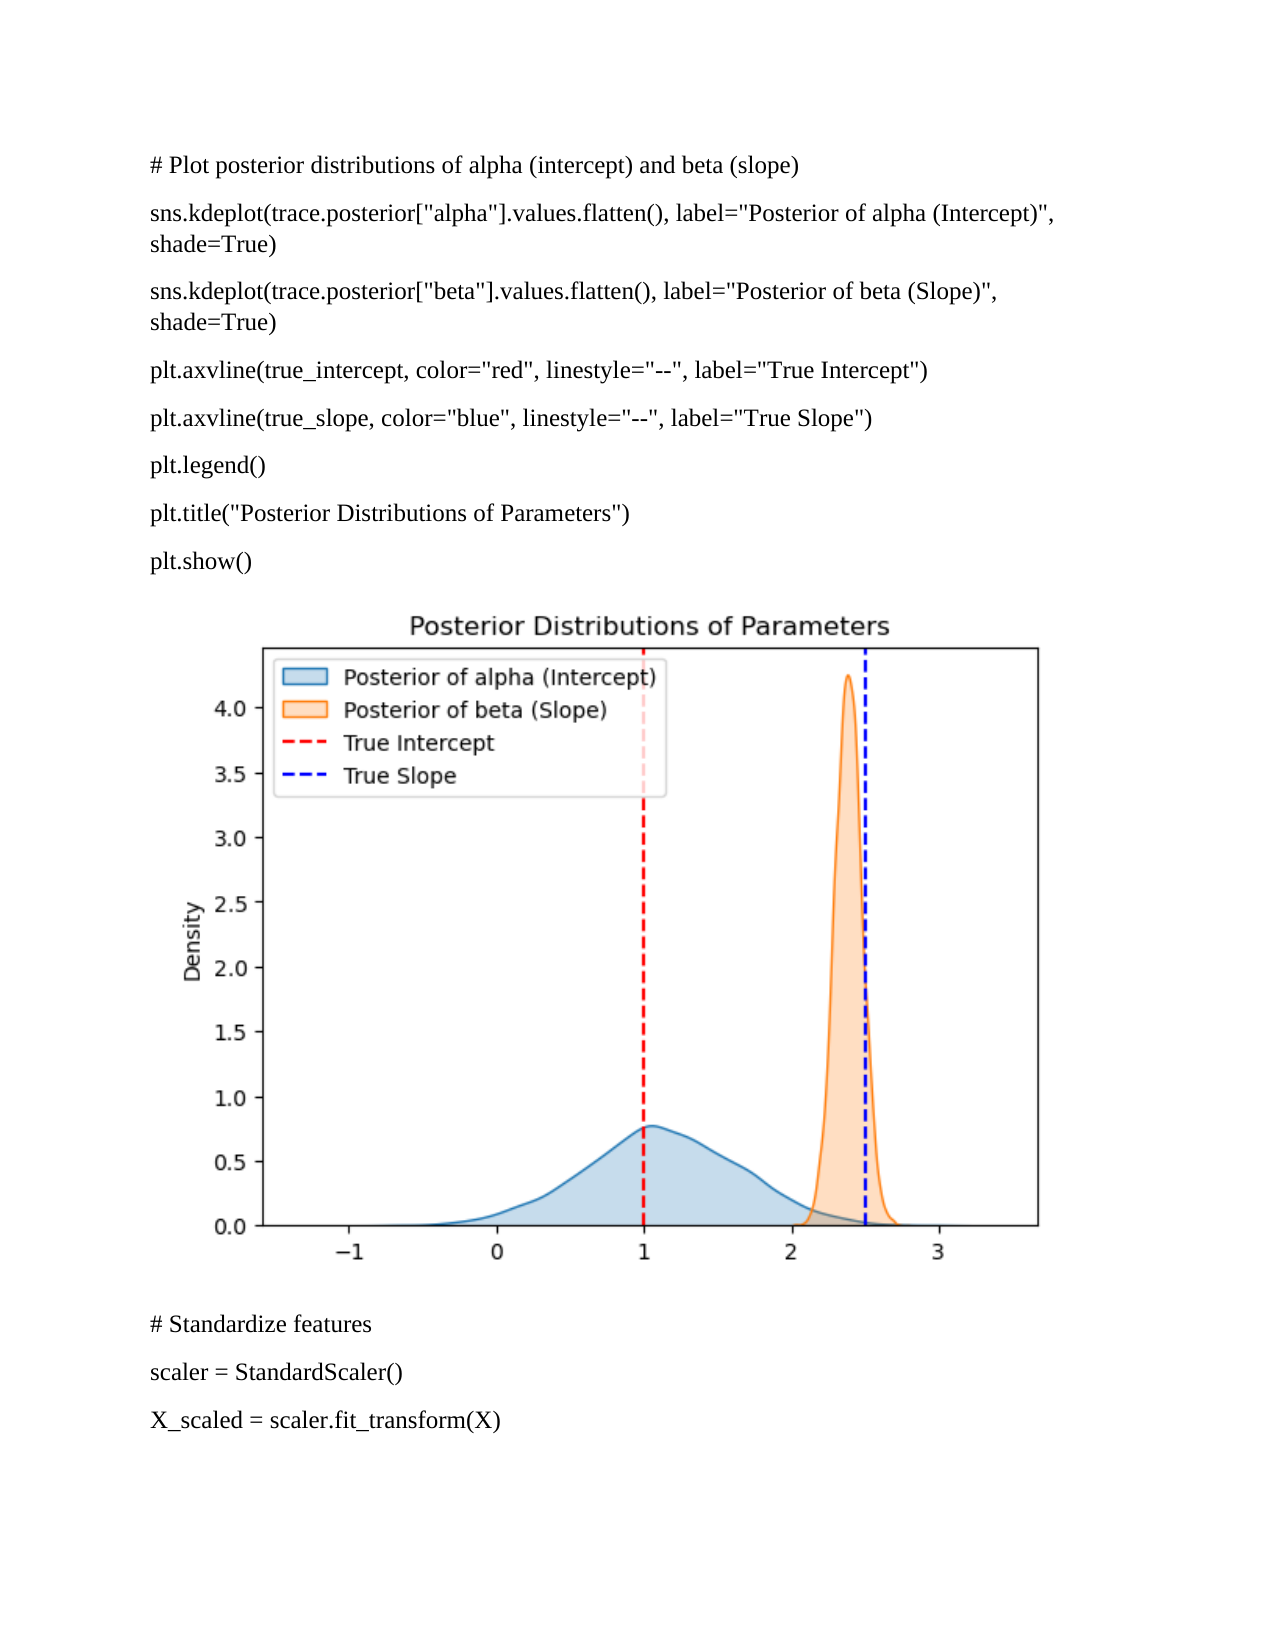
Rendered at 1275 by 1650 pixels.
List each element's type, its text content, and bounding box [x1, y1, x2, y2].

text sns.kdeplot(trace.posterior["alpha"].values.flatten(), label="Posterior of alpha (Intercept)", shade=True) [150, 198, 1125, 257]
text scaler = StandardScaler() [150, 1357, 1125, 1386]
text sns.kdeplot(trace.posterior["beta"].values.flatten(), label="Posterior of beta (Slope)", shade=True) [150, 276, 1125, 336]
text plt.title("Posterior Distributions of Parameters") [150, 498, 1125, 527]
text # Plot posterior distributions of alpha (intercept) and beta (slope) [150, 150, 1125, 179]
text X_scaled = scaler.fit_transform(X) [150, 1405, 1125, 1434]
picture [150, 593, 1097, 1291]
text plt.axvline(true_slope, color="blue", linestyle="--", label="True Slope") [150, 403, 1125, 432]
text plt.axvline(true_intercept, color="red", linestyle="--", label="True Intercept") [150, 355, 1125, 384]
text plt.show() [150, 546, 1125, 575]
text plt.legend() [150, 451, 1125, 479]
text # Standardize features [150, 1309, 1125, 1338]
